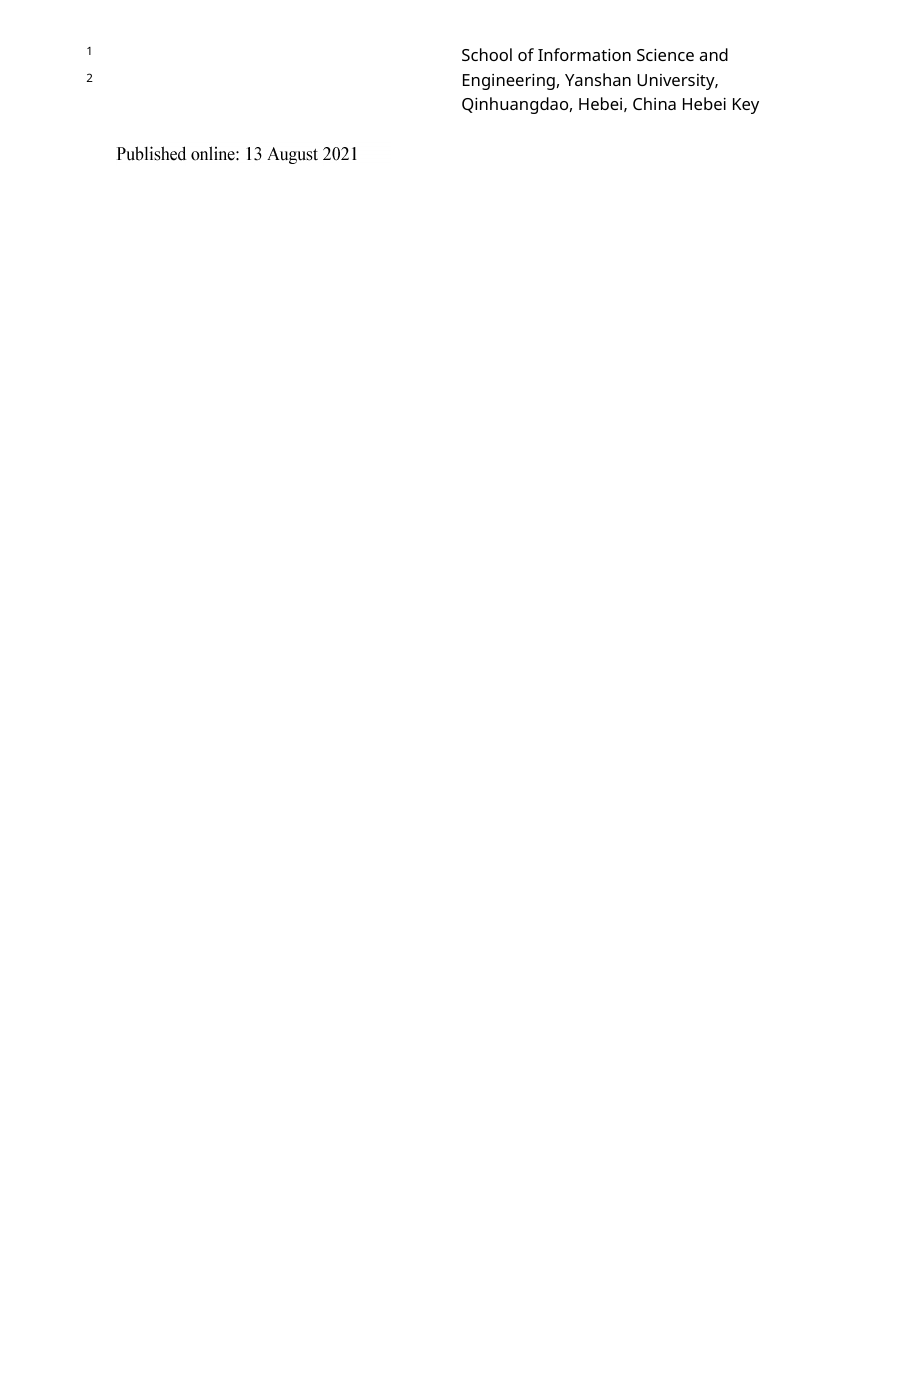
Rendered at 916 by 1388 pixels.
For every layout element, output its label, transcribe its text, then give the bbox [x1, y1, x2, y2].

picture [116, 142, 392, 166]
table_header 1 2 [85, 34, 449, 114]
table_header School of Information Science and Engineering, Yanshan University, Qinhuangdao, Hebei, China Hebei Key Laboratory of Information Transmission & Signal Processing, Qinhuangdao, HeBei, China [449, 34, 813, 114]
